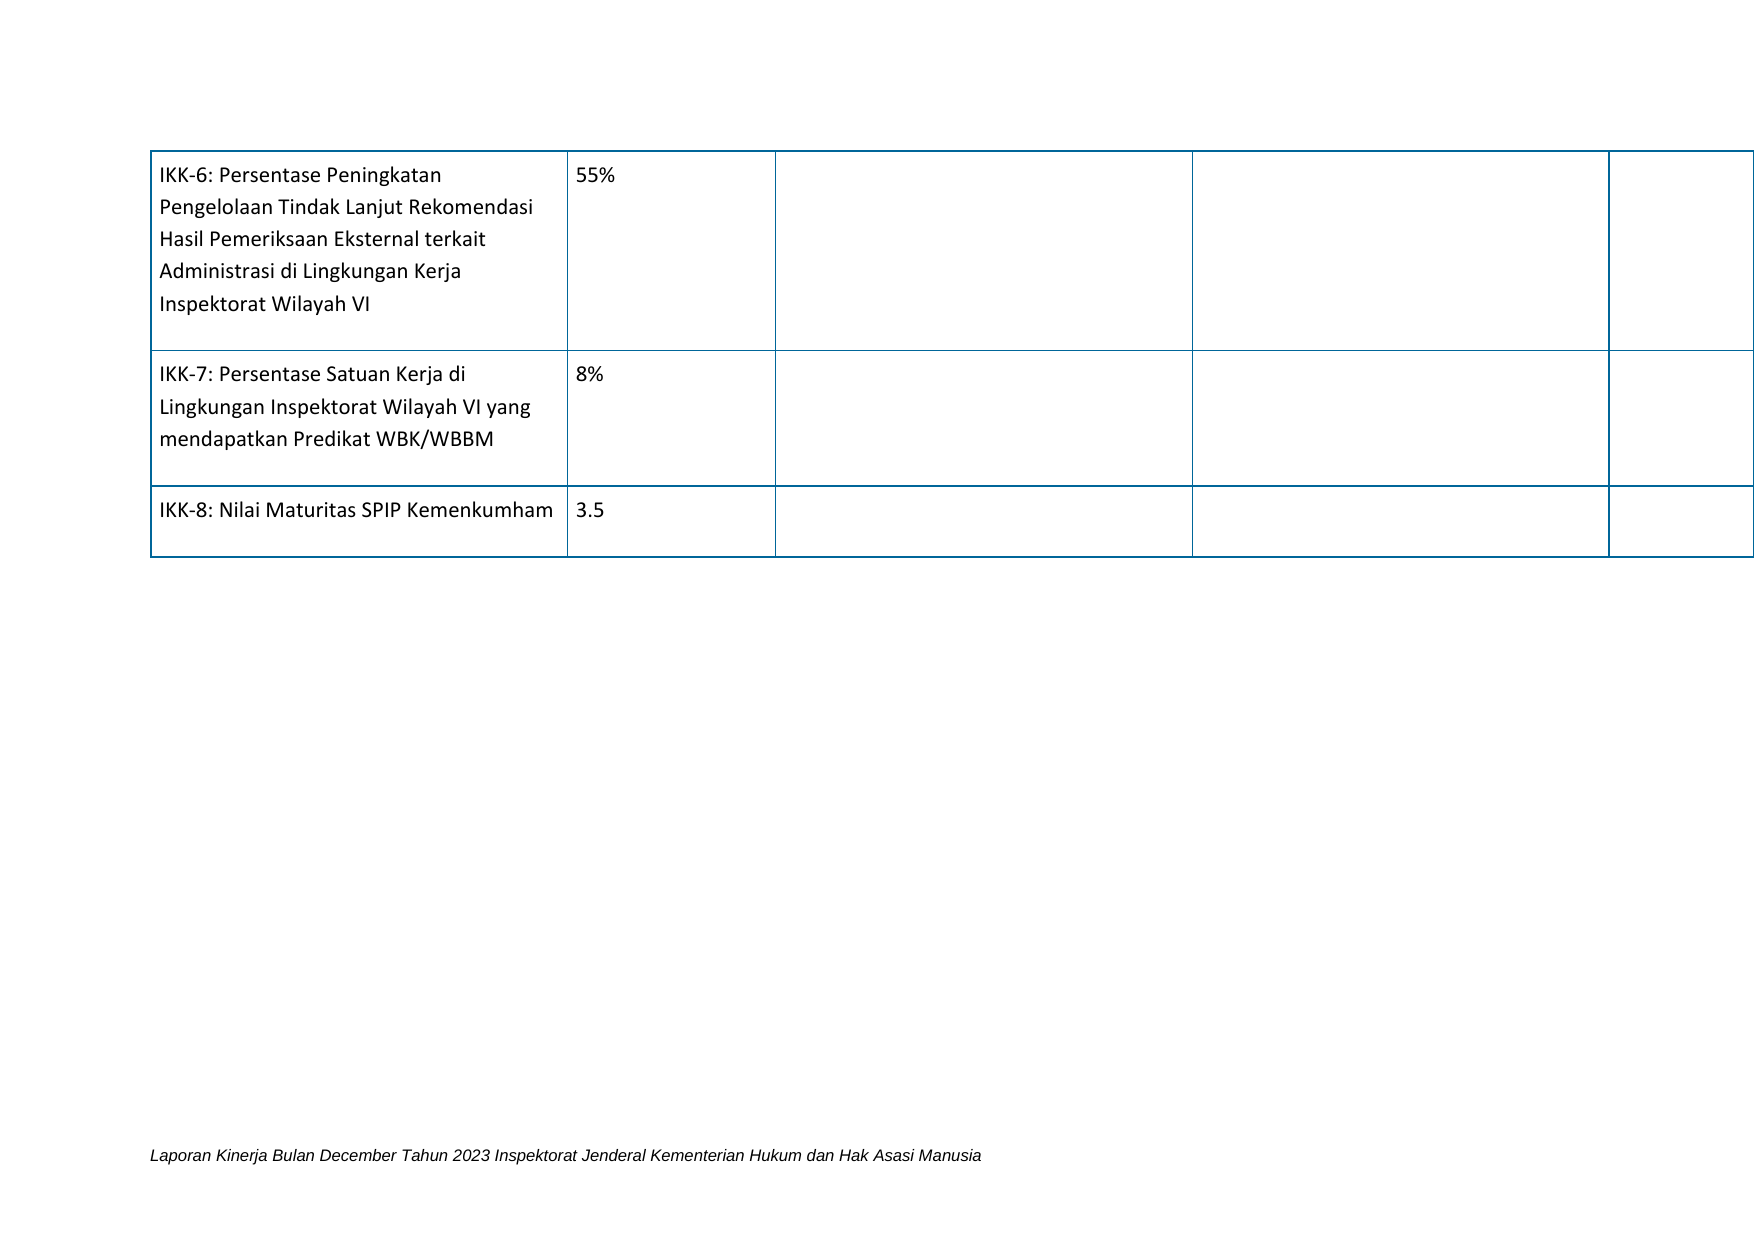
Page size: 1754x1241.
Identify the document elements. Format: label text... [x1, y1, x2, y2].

table_cell [776, 351, 1192, 485]
table_cell [1193, 351, 1608, 485]
table_cell 55% [568, 152, 775, 350]
table_cell IKK-7: Persentase Satuan Kerja di Lingkungan Inspektorat Wilayah VI yang mendapatkan Predikat WBK/WBBM [152, 351, 567, 485]
table_cell [1610, 487, 1753, 556]
table_cell IKK-8: Nilai Maturitas SPIP Kemenkumham [152, 487, 567, 556]
table_cell IKK-6: Persentase Peningkatan Pengelolaan Tindak Lanjut Rekomendasi Hasil Pemeriksaan Eksternal terkait Administrasi di Lingkungan Kerja Inspektorat Wilayah VI [152, 152, 567, 350]
table_cell [1193, 487, 1608, 556]
table_cell [1193, 152, 1608, 350]
table_cell [1610, 152, 1753, 350]
table_cell [1610, 351, 1753, 485]
table_cell 8% [568, 351, 775, 485]
table_cell [776, 152, 1192, 350]
table_cell 3.5 [568, 487, 775, 556]
table_cell [776, 487, 1192, 556]
